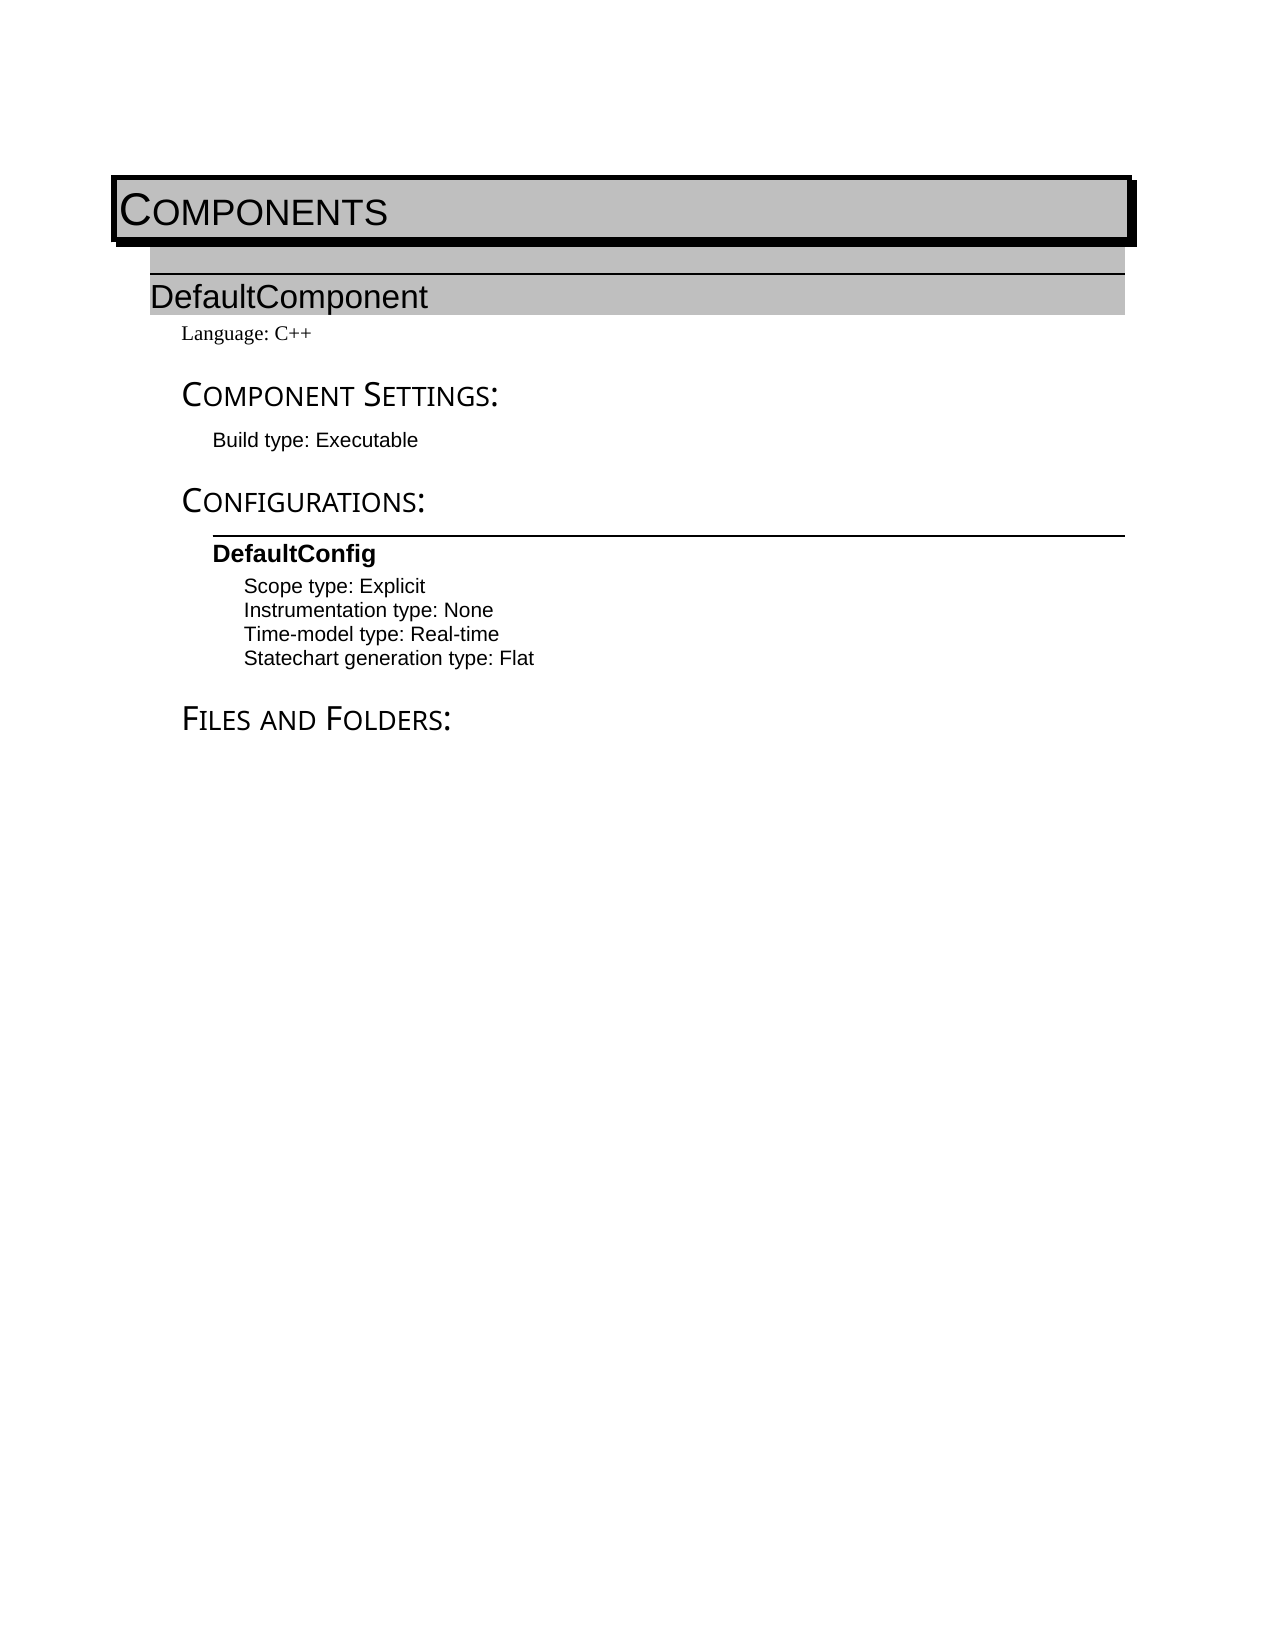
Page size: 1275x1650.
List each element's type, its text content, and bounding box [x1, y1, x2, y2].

text Time-model type: Real-time [244, 622, 1125, 646]
text Files and Folders: [181, 695, 1125, 741]
text Build type: Executable [212, 428, 1125, 452]
text DefaultComponent [150, 275, 1125, 315]
text Language: C++ [181, 321, 1125, 345]
text DefaultConfig [212, 536, 1125, 568]
text Component Settings: [181, 370, 1125, 416]
text Scope type: Explicit [244, 574, 1125, 598]
text Instrumentation type: None [244, 598, 1125, 622]
text Configurations: [181, 477, 1125, 523]
text Statechart generation type: Flat [244, 646, 1125, 670]
text Components [117, 180, 1127, 237]
